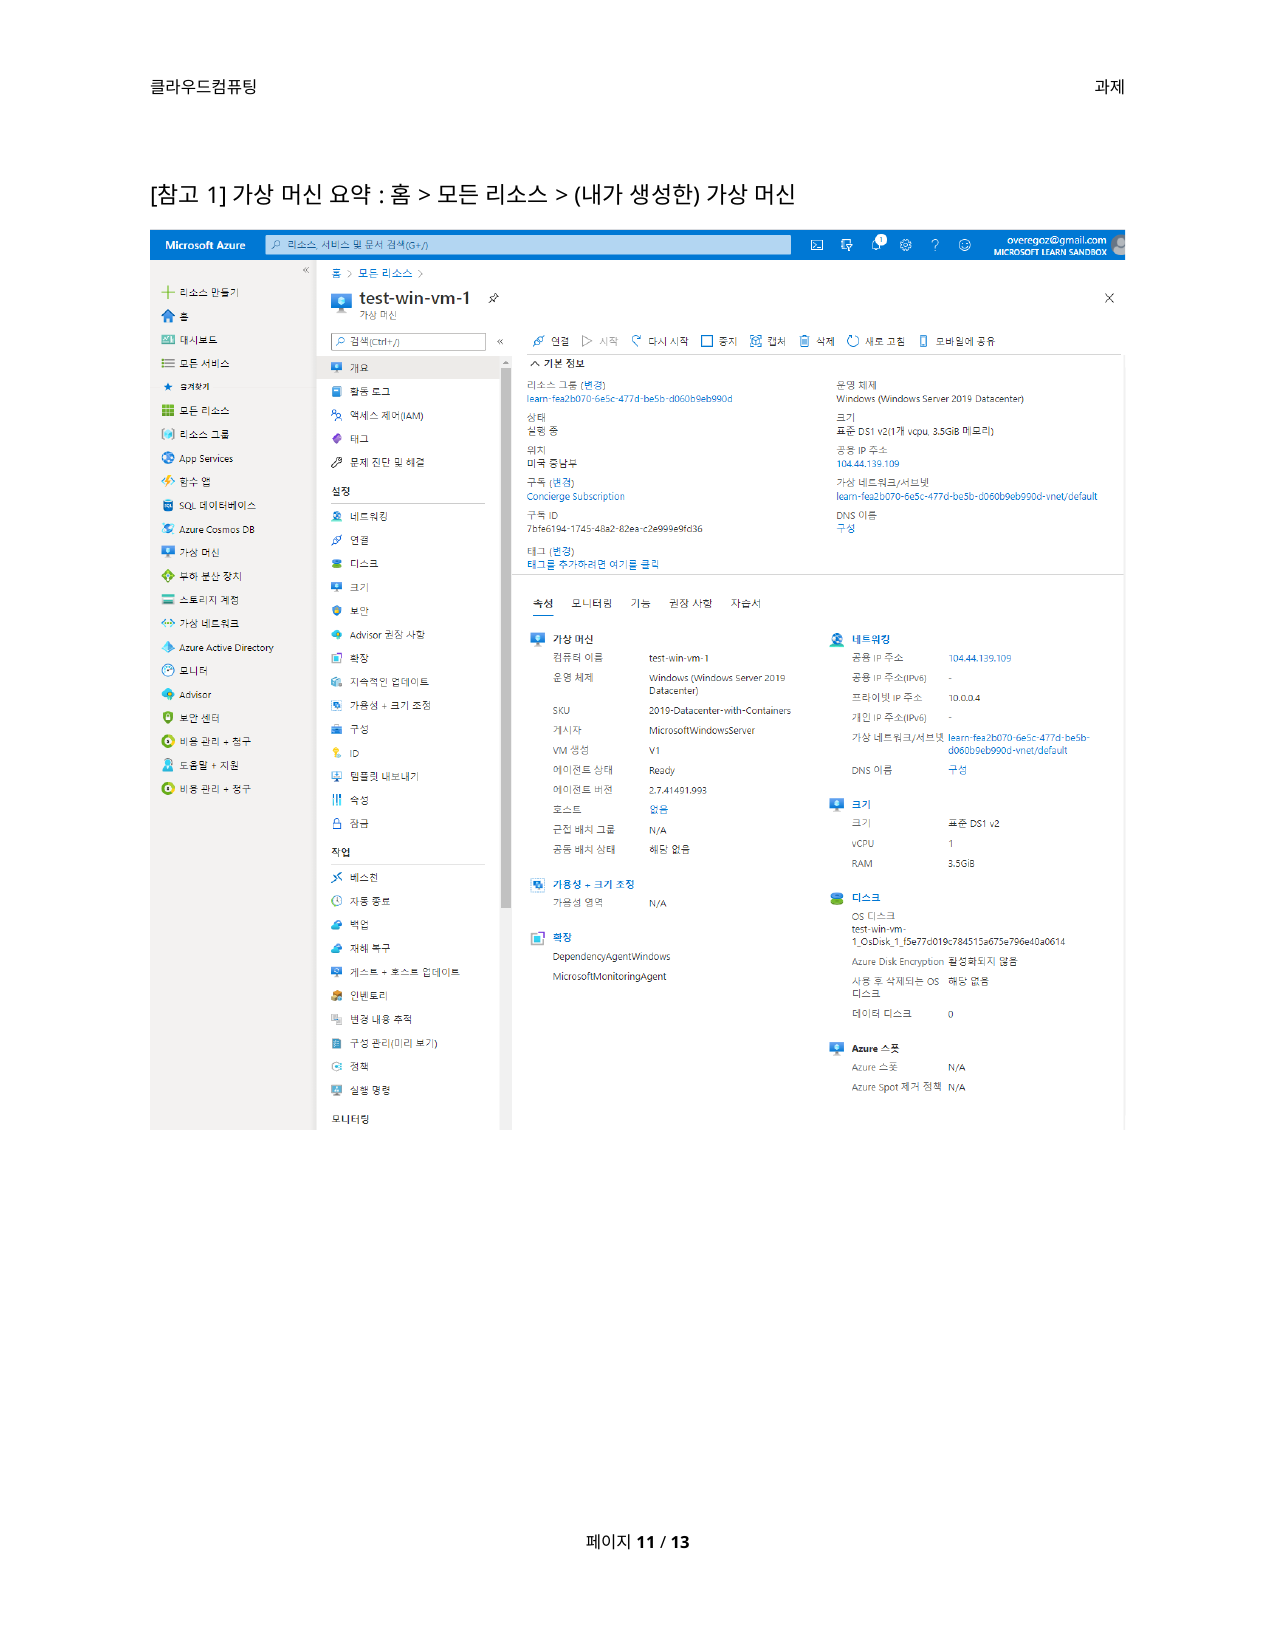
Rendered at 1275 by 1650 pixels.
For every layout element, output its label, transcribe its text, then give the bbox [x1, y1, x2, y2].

picture [150, 229, 1125, 1130]
text [참고 1] 가상 머신 요약 : 홈 > 모든 리소스 > (내가 생성한) 가상 머신 [150, 177, 1125, 211]
